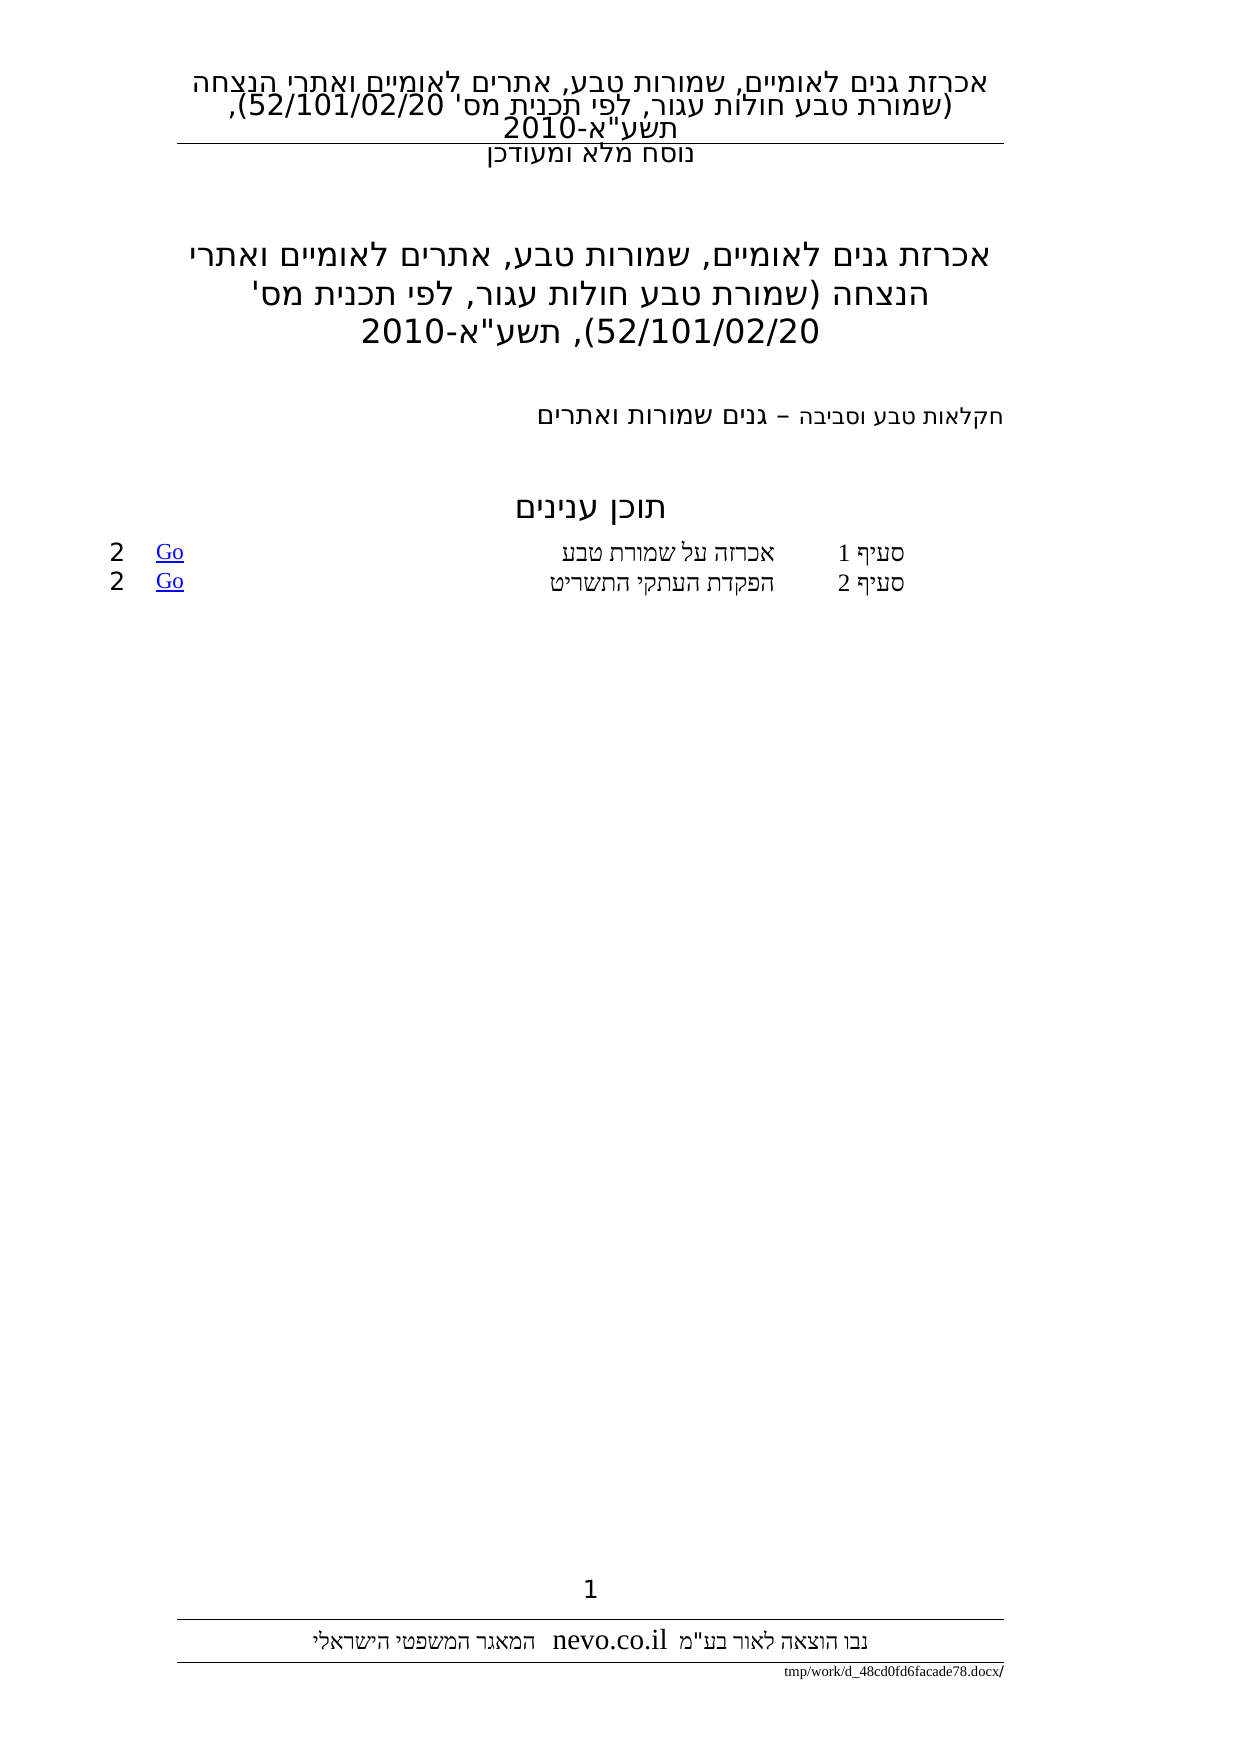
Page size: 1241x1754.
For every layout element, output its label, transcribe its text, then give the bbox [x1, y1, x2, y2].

text תוכן ענינים [177, 487, 1004, 526]
table_cell Go [136, 568, 195, 597]
table_header סעיף 1 [786, 539, 916, 568]
table_cell הפקדת העתקי התשריט [195, 568, 786, 597]
table_header אכרזה על שמורת טבע [195, 539, 786, 568]
text אכרזת גנים לאומיים, שמורות טבע, אתרים לאומיים ואתרי הנצחה (שמורת טבע חולות עגור, לפי תכנית מס' 52/101/02/20), תשע"א-2010 [177, 235, 1004, 352]
table_cell 2 [48, 568, 136, 597]
table_header Go [136, 539, 195, 568]
table_cell סעיף 2 [786, 568, 916, 597]
table_header 2 [48, 539, 136, 568]
text חקלאות טבע וסביבה – גנים שמורות ואתרים [59, 399, 1004, 431]
